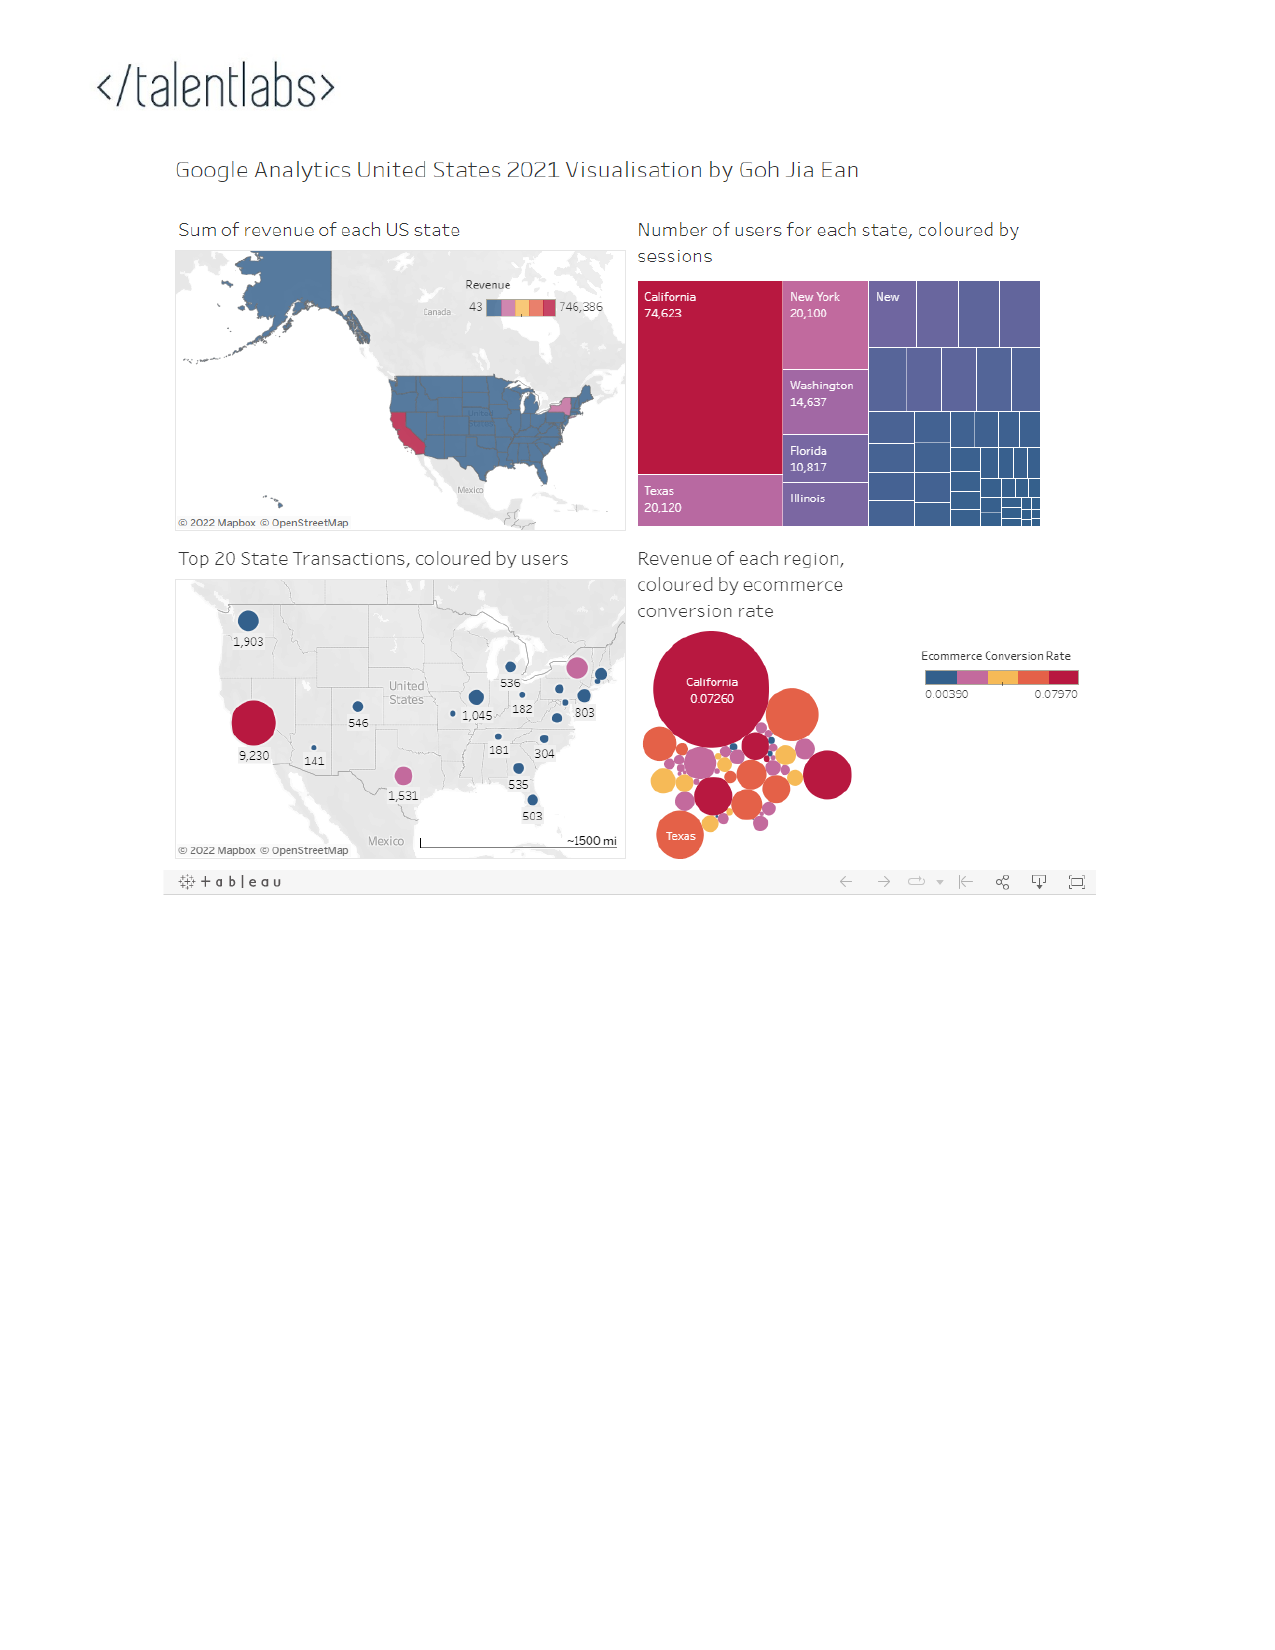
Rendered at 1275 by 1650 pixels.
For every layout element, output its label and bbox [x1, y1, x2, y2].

picture [79, 43, 358, 116]
picture [150, 150, 1125, 903]
